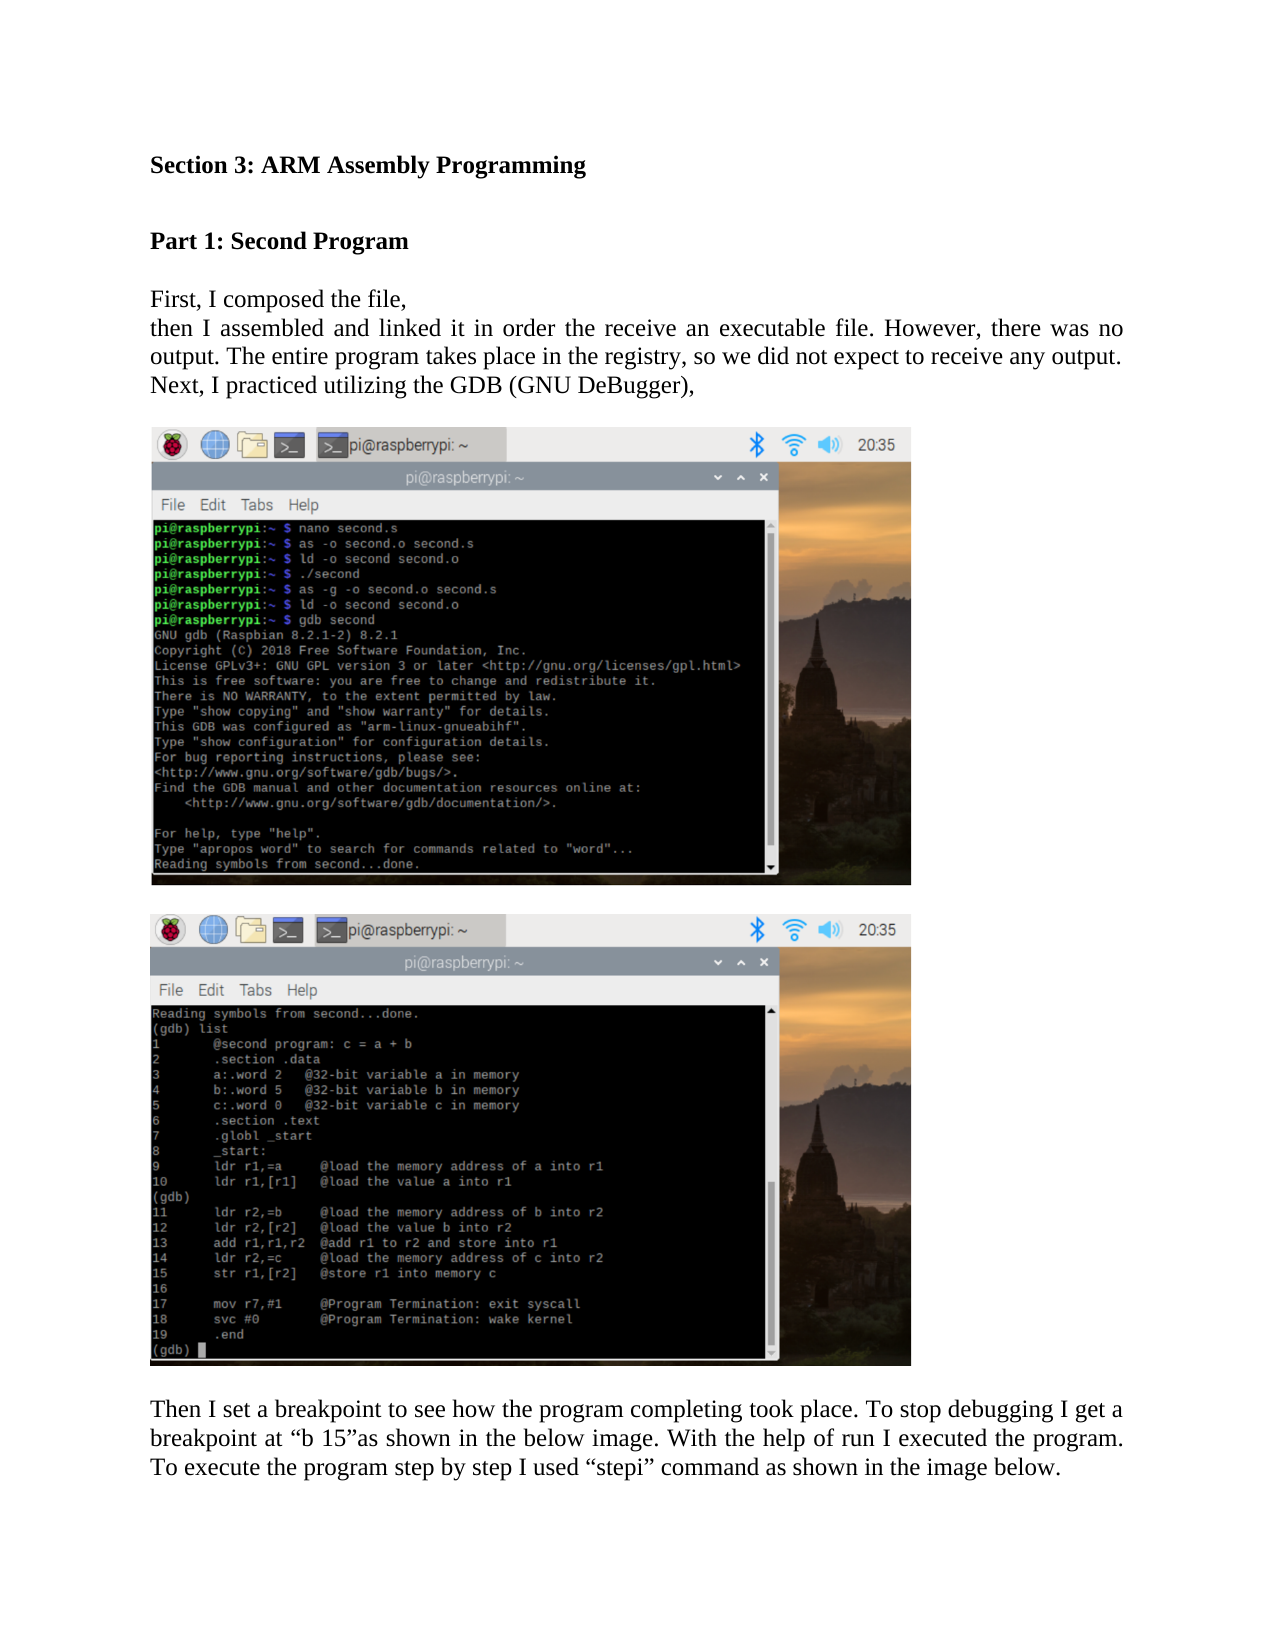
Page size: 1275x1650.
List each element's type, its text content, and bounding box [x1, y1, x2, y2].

text then I assembled and linked it in order the receive an executable file. However, there was no output. The entire program takes place in the registry, so we did not expect to receive any output. [150, 313, 1125, 370]
text Then I set a breakpoint to see how the program completing took place. To stop debugging I get a breakpoint at “b 15”as shown in the below image. With the help of run I executed the program. To execute the program step by step I used “stepi” command as shown in the image below. [150, 1394, 1125, 1481]
text First, I composed the file, [150, 284, 1125, 313]
picture [150, 427, 912, 886]
text Next, I practiced utilizing the GDB (GNU DeBugger), [150, 370, 1125, 399]
picture [150, 914, 912, 1366]
text Part 1: Second Program [150, 226, 1125, 255]
text Section 3: ARM Assembly Programming [150, 150, 1125, 179]
